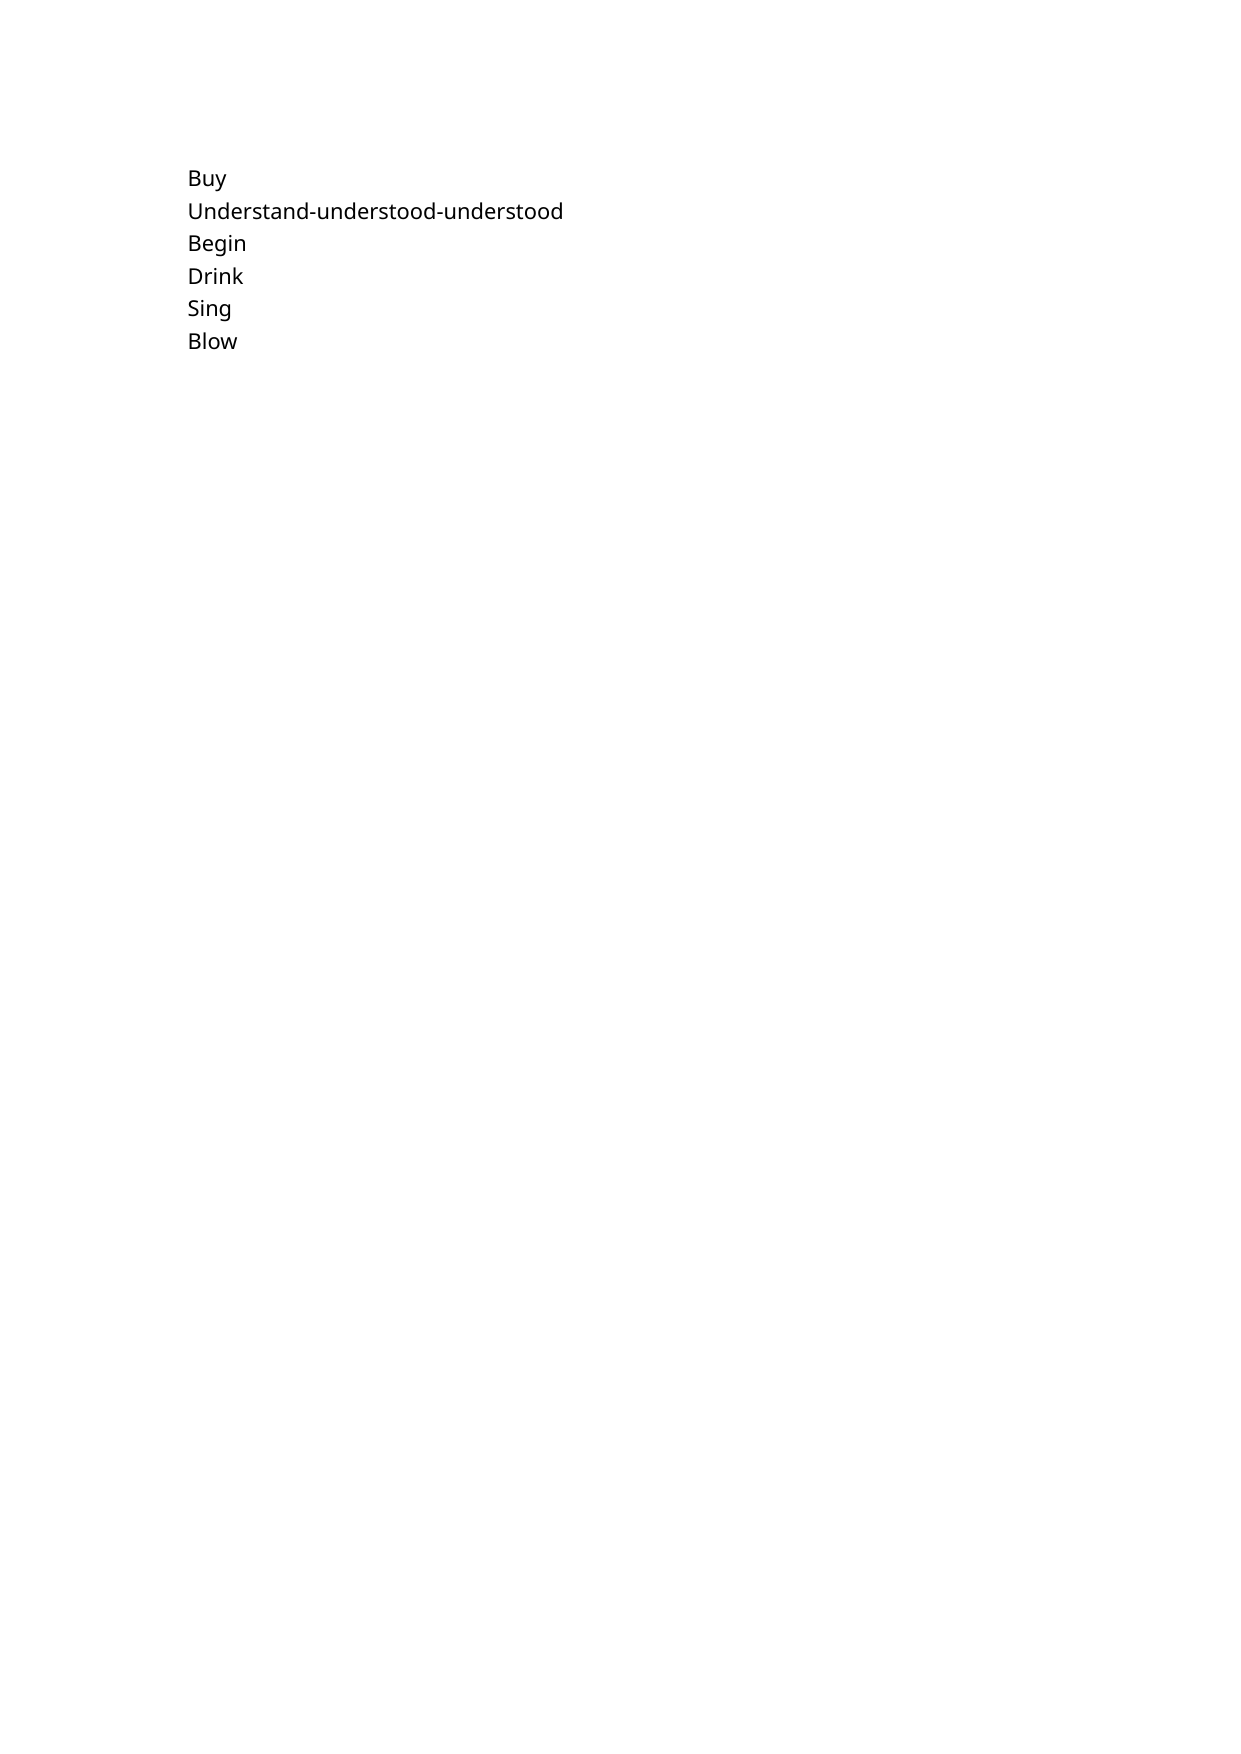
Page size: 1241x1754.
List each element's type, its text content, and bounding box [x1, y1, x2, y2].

text Understand-understood-understood [187, 194, 1053, 227]
text Buy [187, 162, 1053, 194]
text Begin [187, 227, 1053, 259]
text Sing [187, 292, 1053, 324]
text Blow [187, 324, 1053, 357]
text Drink [187, 259, 1053, 292]
